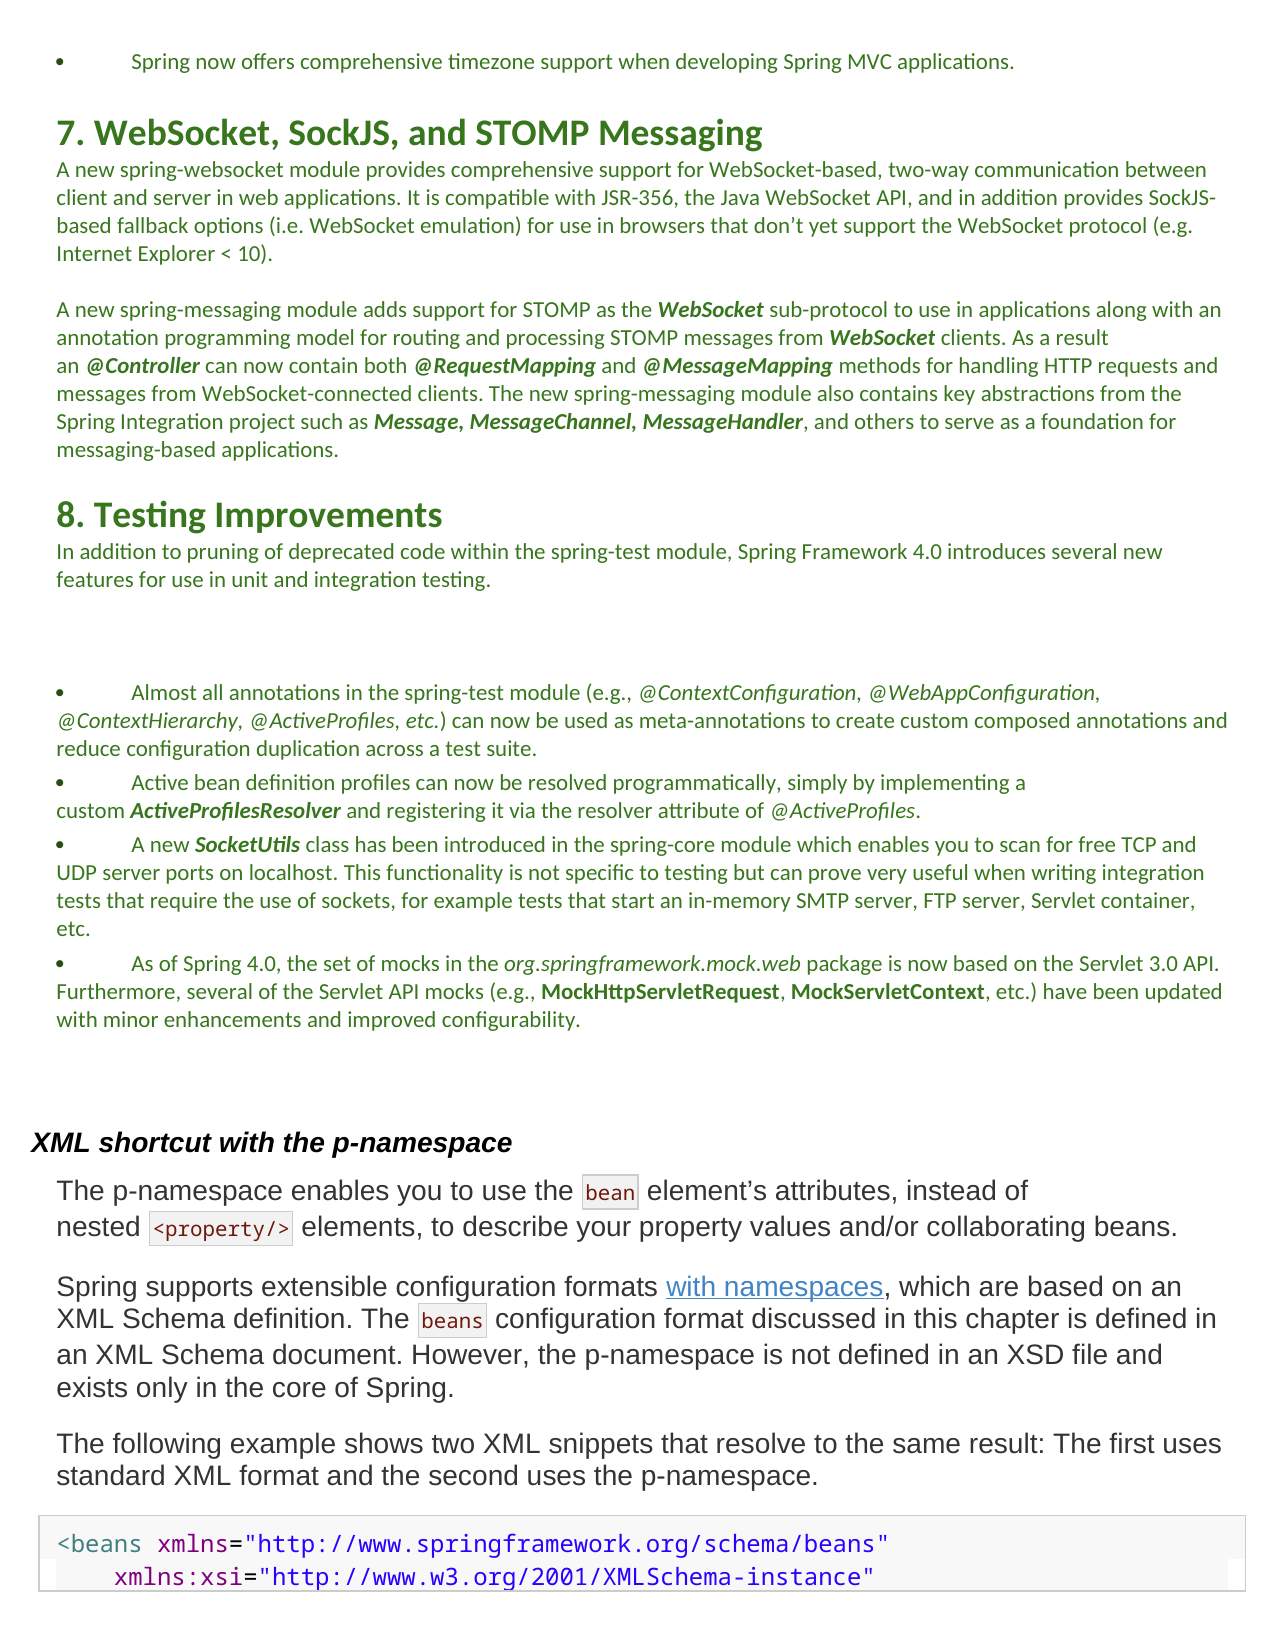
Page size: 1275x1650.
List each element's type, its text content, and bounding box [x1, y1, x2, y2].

text xmlns:xsi="http://www.w3.org/2001/XMLSchema-instance" [56, 1559, 1228, 1590]
list A new SocketUtils class has been introduced in the spring-core module which enables you to scan for free TCP and UDP server ports on localhost. This functionality is not specific to testing but can prove very useful when writing integration tests that require the use of sockets, for example tests that start an in-memory SMTP server, FTP server, Servlet container, etc. [56, 831, 1228, 943]
text The following example shows two XML snippets that resolve to the same result: The first uses standard XML format and the second uses the p-namespace. [56, 1427, 1228, 1491]
text <beans xmlns="http://www.springframework.org/schema/beans" [40, 1516, 1245, 1559]
list Spring now offers comprehensive timezone support when developing Spring MVC applications. [56, 47, 1228, 75]
subtitle XML shortcut with the p-namespace [31, 1126, 1228, 1158]
text Spring supports extensible configuration formats with namespaces, which are based on an XML Schema definition. The beans configuration format discussed in this chapter is defined in an XML Schema document. However, the p-namespace is not defined in an XSD file and exists only in the core of Spring. [56, 1270, 1228, 1403]
list Almost all annotations in the spring-test module (e.g., @ContextConfiguration, @WebAppConfiguration, @ContextHierarchy, @ActiveProfiles, etc.) can now be used as meta-annotations to create custom composed annotations and reduce configuration duplication across a test suite. [56, 678, 1228, 762]
text The p-namespace enables you to use the bean element’s attributes, instead of nested <property/> elements, to describe your property values and/or collaborating beans. [56, 1174, 1228, 1246]
text 7. WebSocket, SockJS, and STOMP Messaging A new spring-websocket module provides comprehensive support for WebSocket-based, two-way communication between client and server in web applications. It is compatible with JSR-356, the Java WebSocket API, and in addition provides SockJS-based fallback options (i.e. WebSocket emulation) for use in browsers that don’t yet support the WebSocket protocol (e.g. Internet Explorer < 10). A new spring-messaging module adds support for STOMP as the WebSocket sub-protocol to use in applications along with an annotation programming model for routing and processing STOMP messages from WebSocket clients. As a result an @Controller can now contain both @RequestMapping and @MessageMapping methods for handling HTTP requests and messages from WebSocket-connected clients. The new spring-messaging module also contains key abstractions from the Spring Integration project such as Message, MessageChannel, MessageHandler, and others to serve as a foundation for messaging-based applications. 8. Testing Improvements In addition to pruning of deprecated code within the spring-test module, Spring Framework 4.0 introduces several new features for use in unit and integration testing. [56, 81, 1228, 678]
list As of Spring 4.0, the set of mocks in the org.springframework.mock.web package is now based on the Servlet 3.0 API. Furthermore, several of the Servlet API mocks (e.g., MockHttpServletRequest, MockServletContext, etc.) have been updated with minor enhancements and improved configurability. [56, 949, 1228, 1033]
list Active bean definition profiles can now be resolved programmatically, simply by implementing a custom ActiveProfilesResolver and registering it via the resolver attribute of @ActiveProfiles. [56, 768, 1228, 824]
